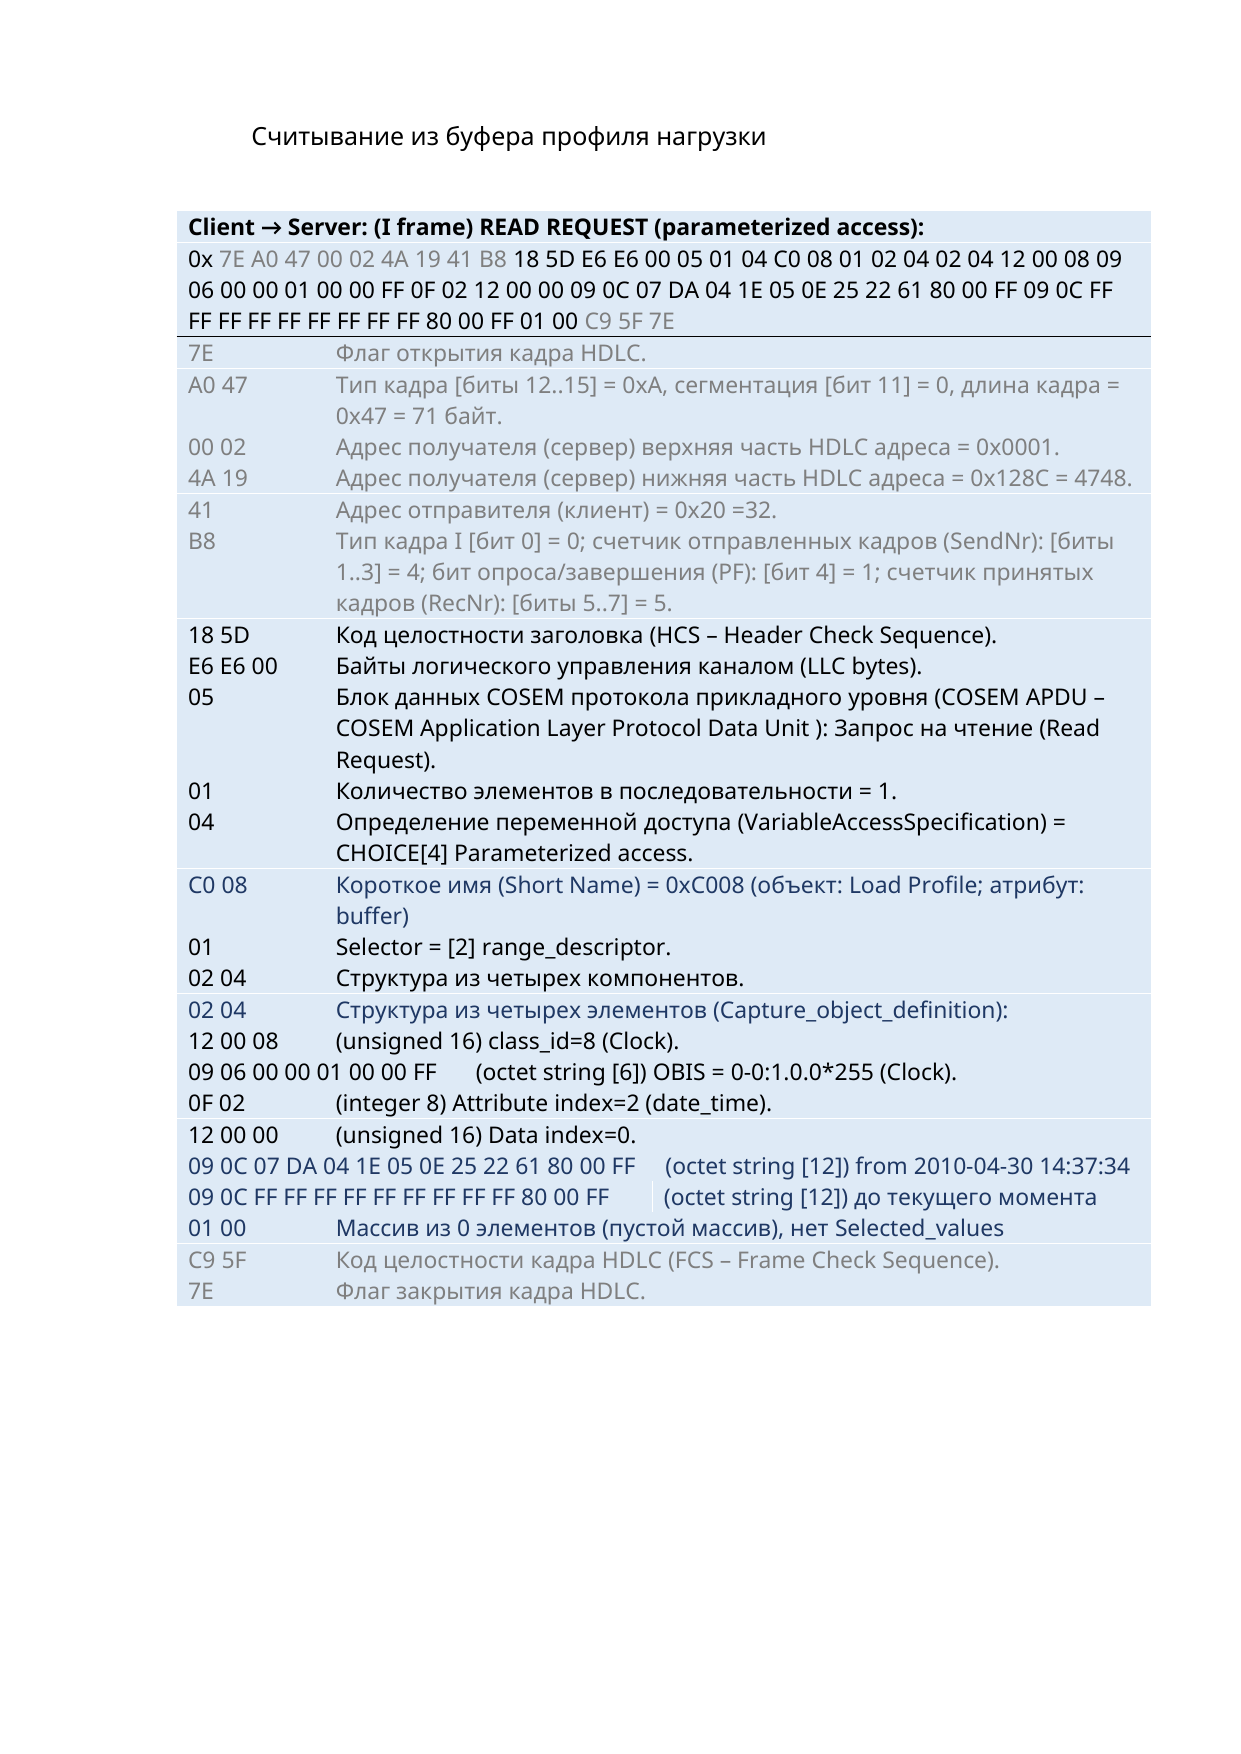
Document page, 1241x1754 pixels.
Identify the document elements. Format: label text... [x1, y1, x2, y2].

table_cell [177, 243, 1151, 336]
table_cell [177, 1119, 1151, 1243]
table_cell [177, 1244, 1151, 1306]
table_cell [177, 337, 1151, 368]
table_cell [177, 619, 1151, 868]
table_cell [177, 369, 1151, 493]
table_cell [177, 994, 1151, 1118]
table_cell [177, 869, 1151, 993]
text Считывание из буфера профиля нагрузки [177, 118, 1152, 152]
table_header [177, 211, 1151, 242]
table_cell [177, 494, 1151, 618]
